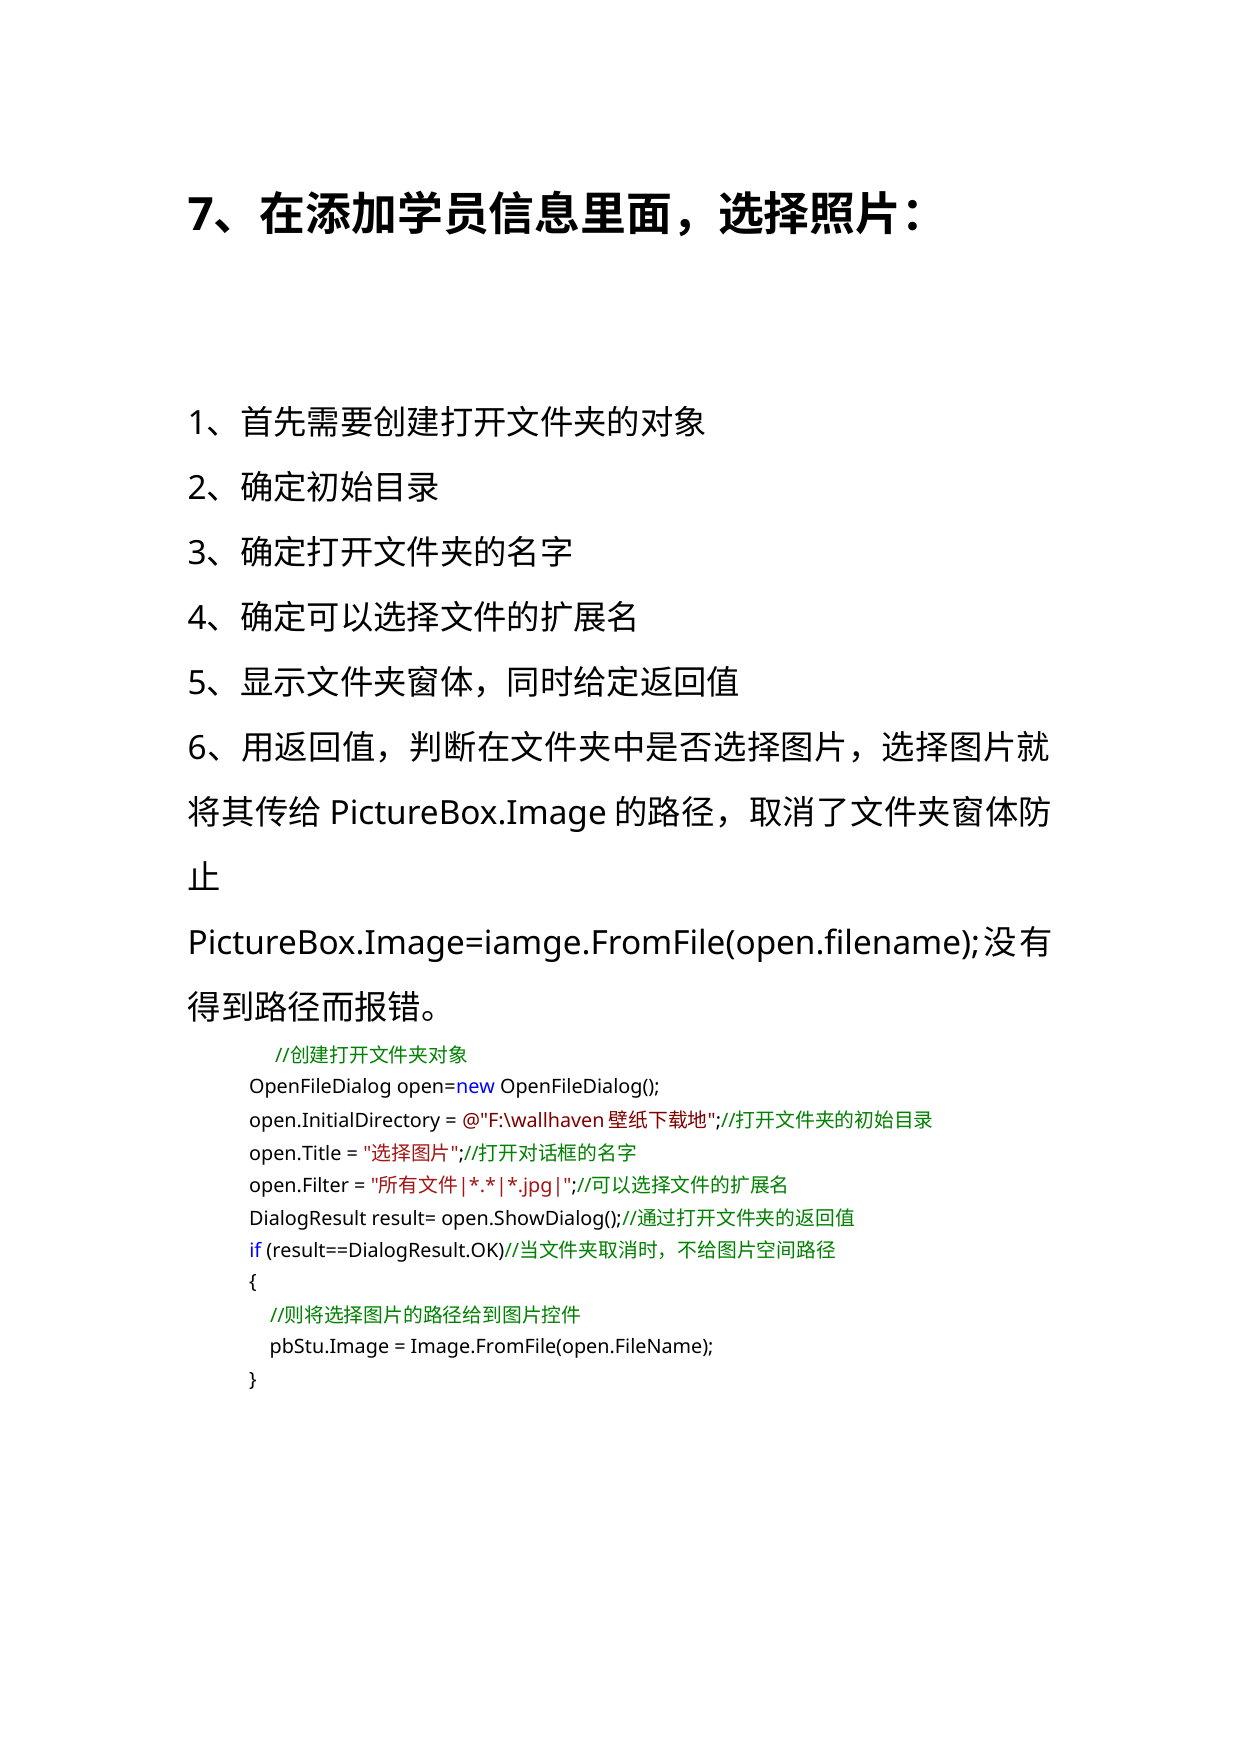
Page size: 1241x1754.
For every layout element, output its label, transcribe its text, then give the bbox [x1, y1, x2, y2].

text open.Title = "选择图片";//打开对话框的名字 [187, 1135, 1053, 1168]
text OpenFileDialog open=new OpenFileDialog(); [187, 1070, 1053, 1103]
text 3、确定打开文件夹的名字 [187, 518, 1053, 583]
text 6、用返回值，判断在文件夹中是否选择图片，选择图片就将其传给PictureBox.Image的路径，取消了文件夹窗体防止 [187, 713, 1053, 908]
text open.Filter = "所有文件|*.*|*.jpg|";//可以选择文件的扩展名 [187, 1168, 1053, 1200]
text PictureBox.Image=iamge.FromFile(open.filename);没有得到路径而报错。 [187, 908, 1053, 1038]
text } [187, 1363, 1053, 1395]
subtitle 7、在添加学员信息里面，选择照片： [187, 162, 1053, 259]
text { [187, 1265, 1053, 1298]
text open.InitialDirectory = @"F:\wallhaven壁纸下载地";//打开文件夹的初始目录 [187, 1103, 1053, 1135]
text //则将选择图片的路径给到图片控件 [187, 1298, 1053, 1330]
text if (result==DialogResult.OK)//当文件夹取消时，不给图片空间路径 [187, 1233, 1053, 1265]
text 2、确定初始目录 [187, 453, 1053, 518]
text 5、显示文件夹窗体，同时给定返回值 [187, 648, 1053, 713]
text pbStu.Image = Image.FromFile(open.FileName); [187, 1330, 1053, 1363]
text 4、确定可以选择文件的扩展名 [187, 583, 1053, 648]
text DialogResult result= open.ShowDialog();//通过打开文件夹的返回值 [187, 1200, 1053, 1233]
text //创建打开文件夹对象 [275, 1038, 1053, 1070]
text 1、首先需要创建打开文件夹的对象 [187, 388, 1053, 453]
